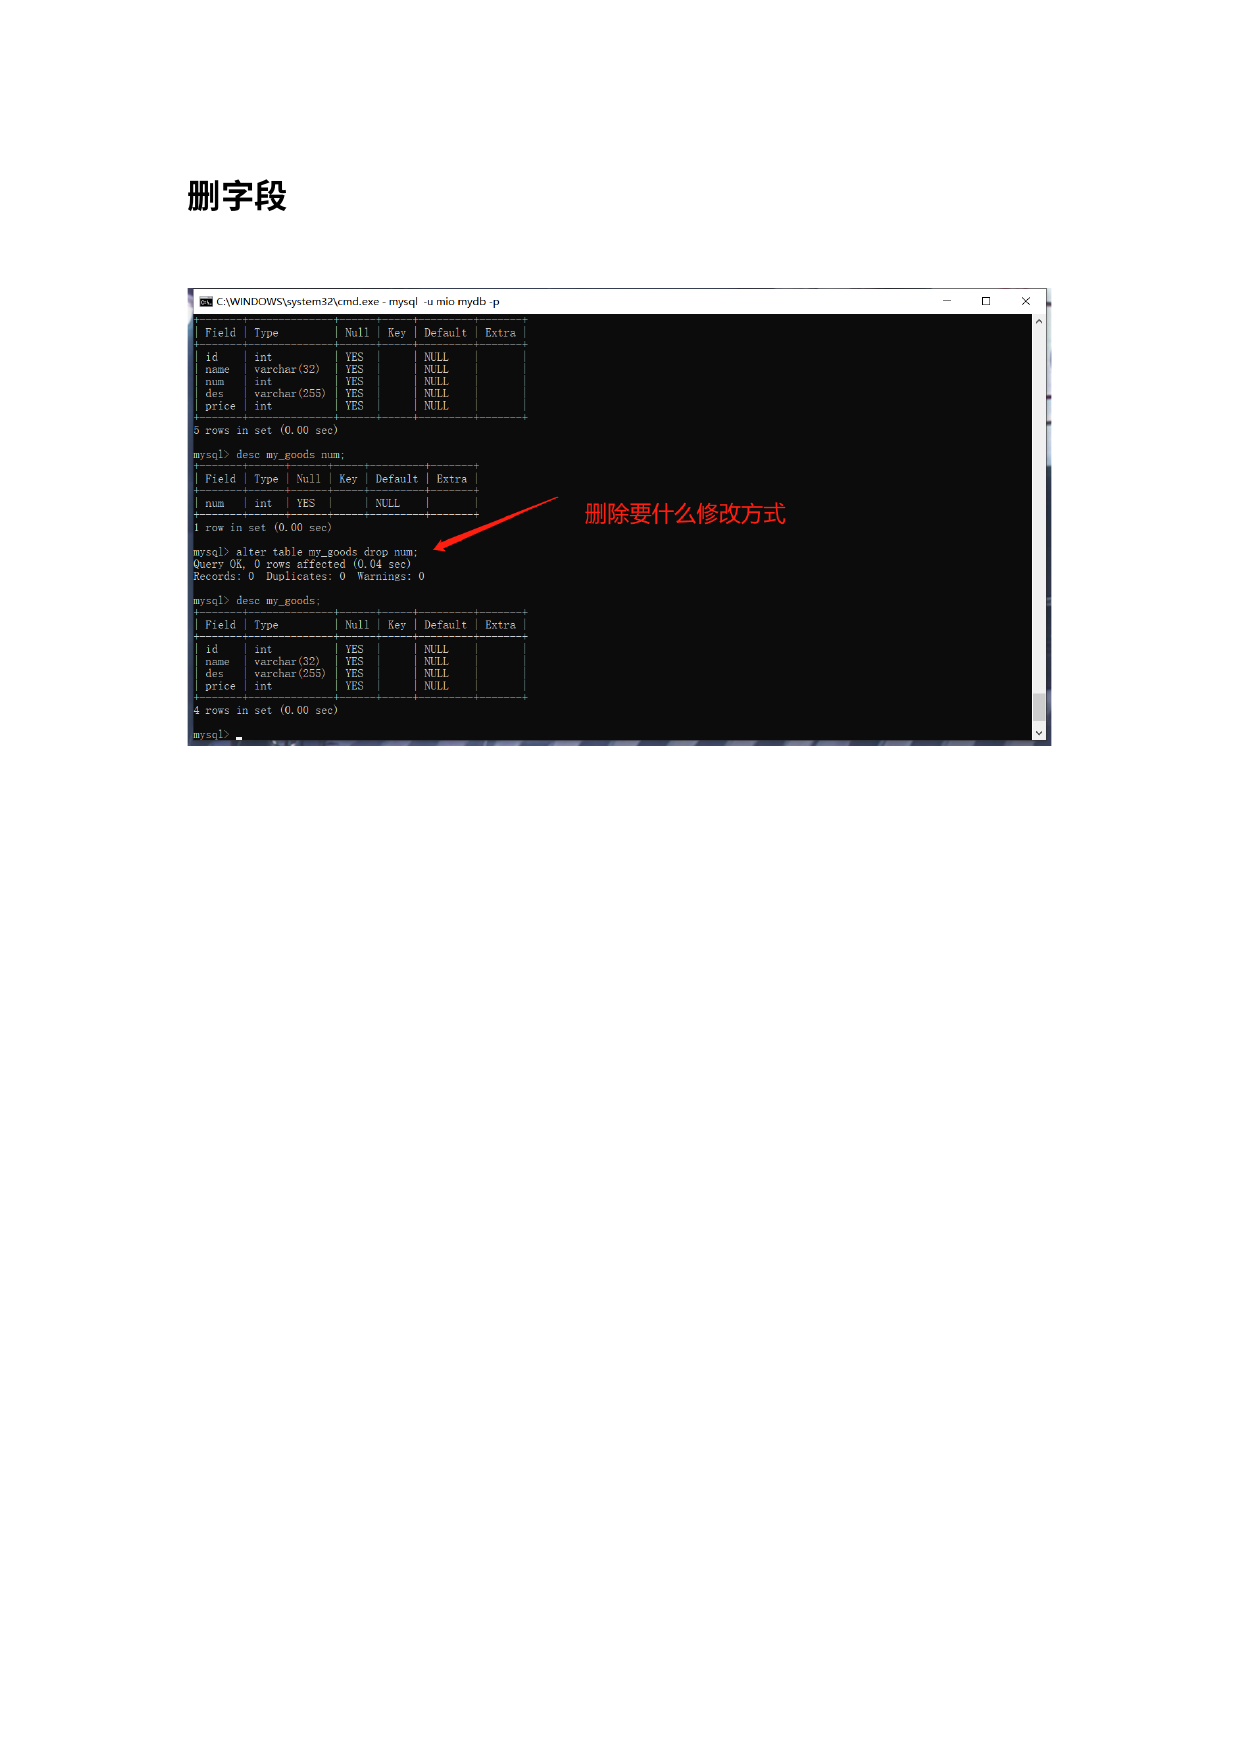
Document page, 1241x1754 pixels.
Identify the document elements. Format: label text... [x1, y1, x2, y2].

subtitle 删字段 [187, 162, 1053, 227]
picture [187, 288, 1052, 746]
